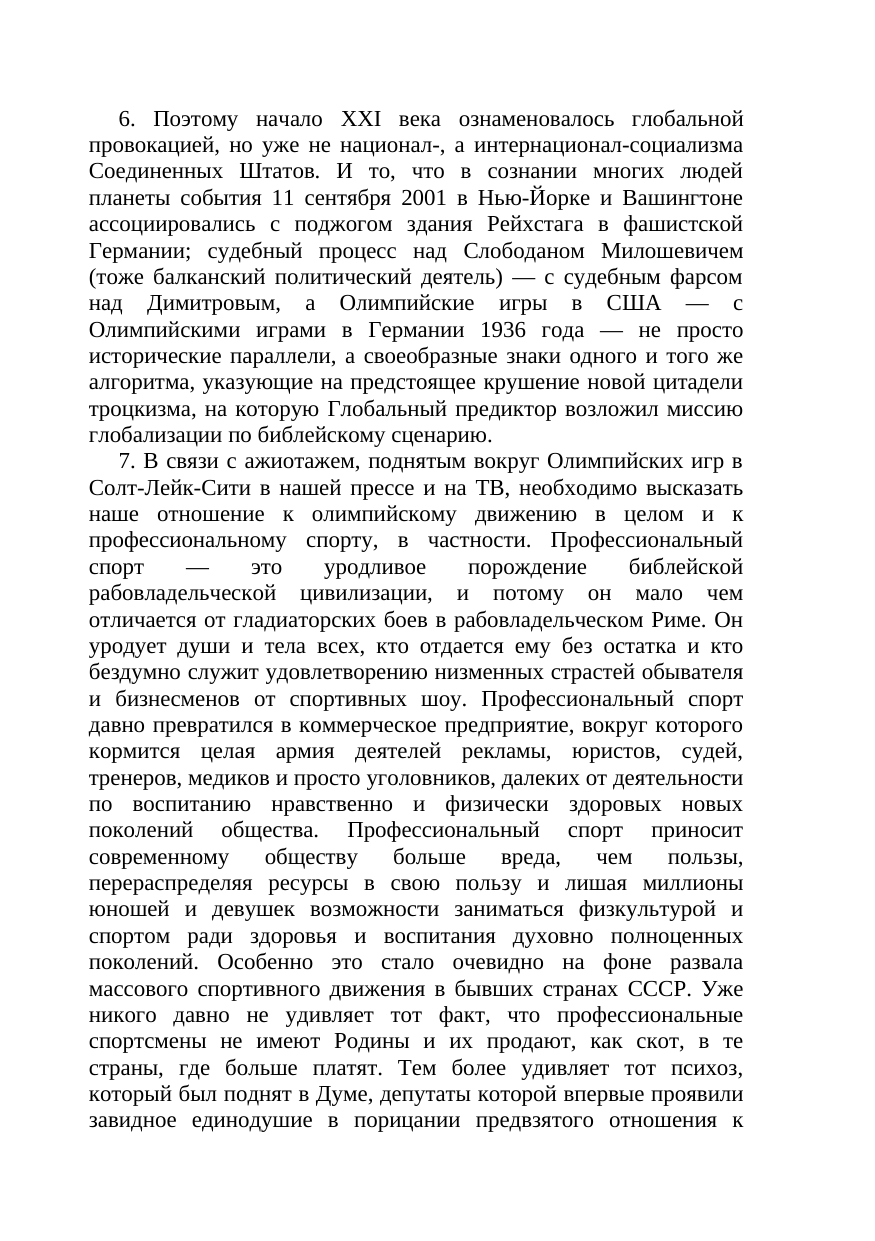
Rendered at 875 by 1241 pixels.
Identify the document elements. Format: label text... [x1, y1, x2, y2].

text 6. Поэтому начало XXI века ознаменовалось глобальной провокацией, но уже не национал-, а интернационал-социализма Соединенных Штатов. И то, что в сознании многих людей планеты события 11 сентября 2001 в Нью-Йорке и Вашингтоне ассоциировались с поджогом здания Рейхстага в фашистской Германии; судебный процесс над Слободаном Милошевичем (тоже балканский политический деятель) — с судебным фарсом над Димитровым, а Олимпийские игры в США — с Олимпийскими играми в Германии 1936 года — не просто исторические параллели, а своеобразные знаки одного и того же алгоритма, указующие на предстоящее крушение новой цитадели троцкизма, на которую Глобальный предиктор возложил миссию глобализации по библейскому сценарию. [89, 105, 744, 447]
